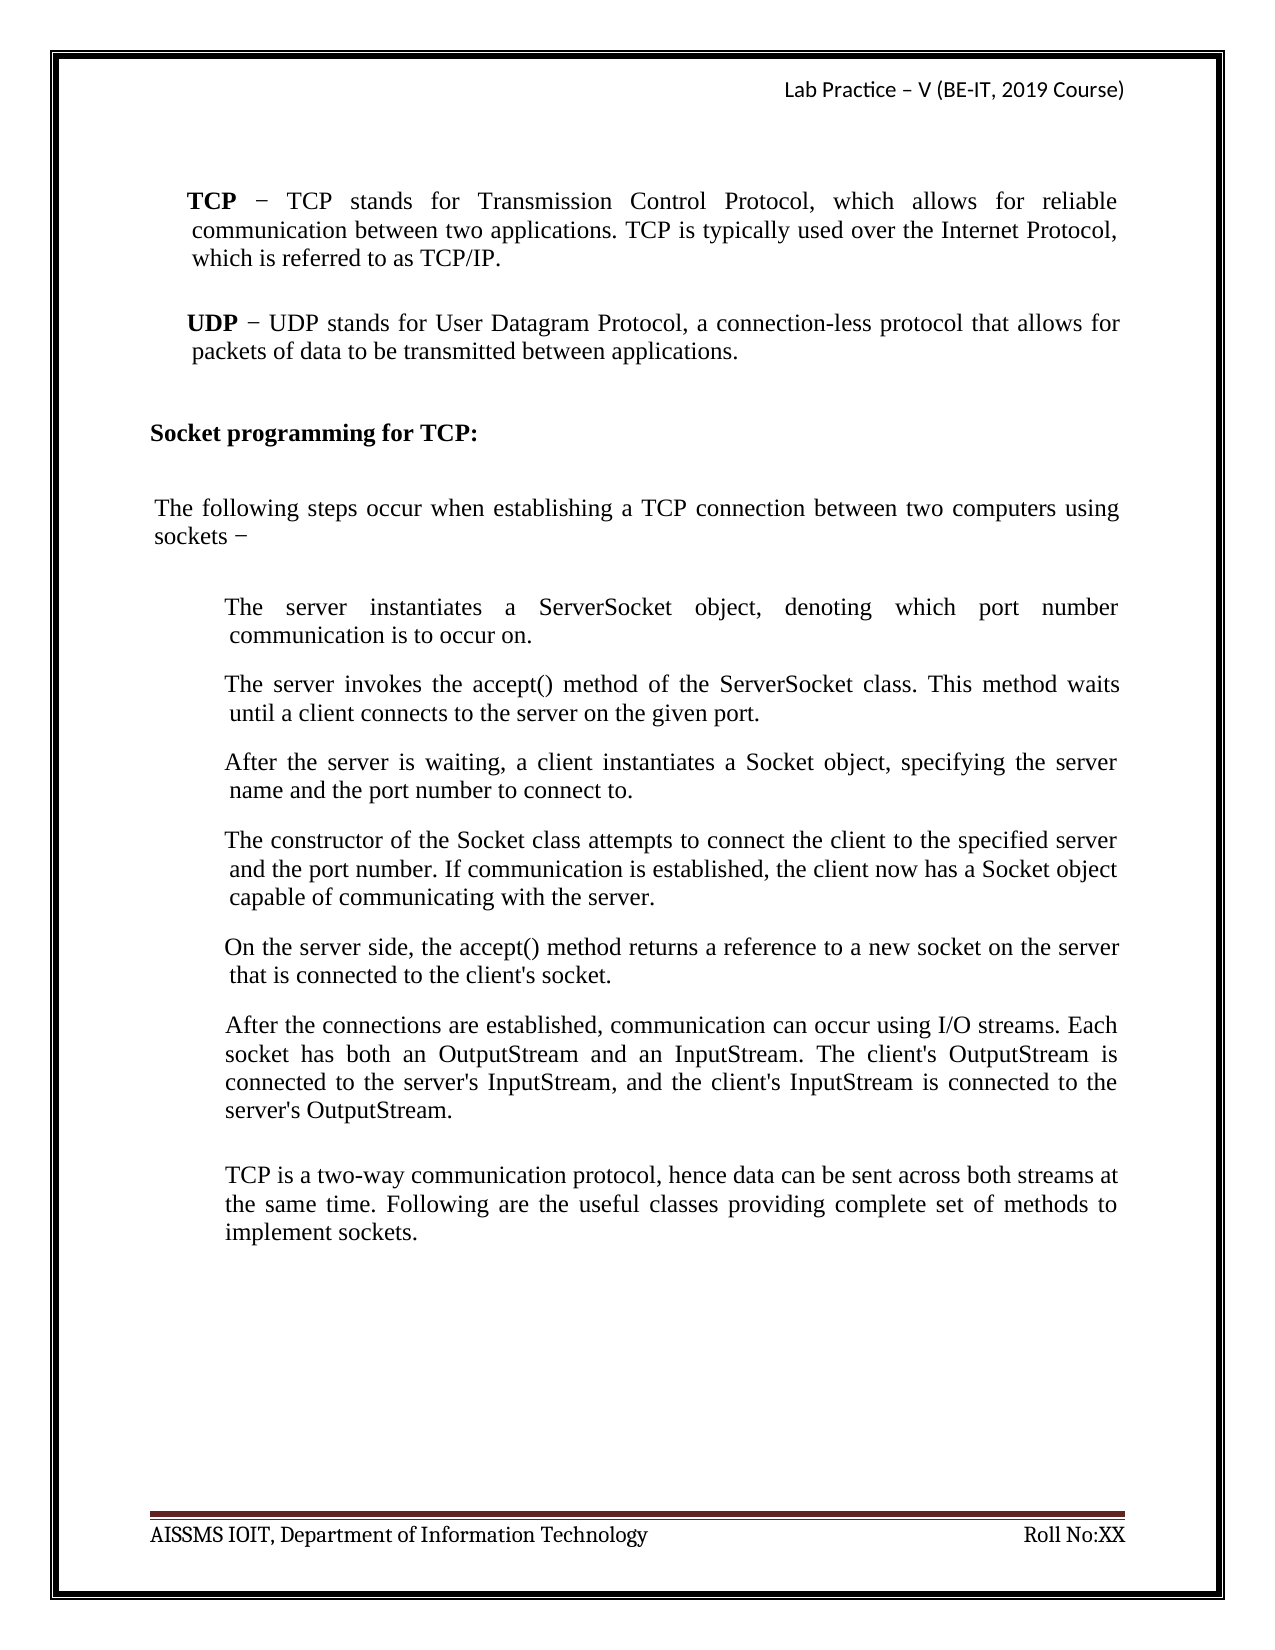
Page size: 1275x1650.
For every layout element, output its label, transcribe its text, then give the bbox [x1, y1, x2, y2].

list The server invokes the accept() method of the ServerSocket class. This method waits until a client connects to the server on the given port. [192, 671, 1121, 726]
text Socket programming for TCP: [150, 418, 1125, 447]
list After the connections are established, communication can occur using I/O streams. Each socket has both an OutputStream and an InputStream. The client's OutputStream is connected to the server's InputStream, and the client's InputStream is connected to the server's OutputStream. [187, 1011, 1119, 1124]
list TCP − TCP stands for Transmission Control Protocol, which allows for reliable communication between two applications. TCP is typically used over the Internet Protocol, which is referred to as TCP/IP. [155, 187, 1119, 272]
list TCP is a two-way communication protocol, hence data can be sent across both streams at the same time. Following are the useful classes providing complete set of methods to implement sockets. [187, 1161, 1119, 1246]
list After the server is waiting, a client instantiates a Socket object, specifying the server name and the port number to connect to. [192, 748, 1119, 804]
list The server instantiates a ServerSocket object, denoting which port number communication is to occur on. [192, 593, 1119, 648]
list On the server side, the accept() method returns a reference to a new socket on the server that is connected to the client's socket. [192, 933, 1121, 989]
list The constructor of the Socket class attempts to connect the client to the specified server and the port number. If communication is established, the client now has a Socket object capable of communicating with the server. [192, 826, 1119, 911]
list UDP − UDP stands for User Datagram Protocol, a connection-less protocol that allows for packets of data to be transmitted between applications. [155, 309, 1121, 364]
text The following steps occur when establishing a TCP connection between two computers using sockets − [154, 494, 1121, 549]
